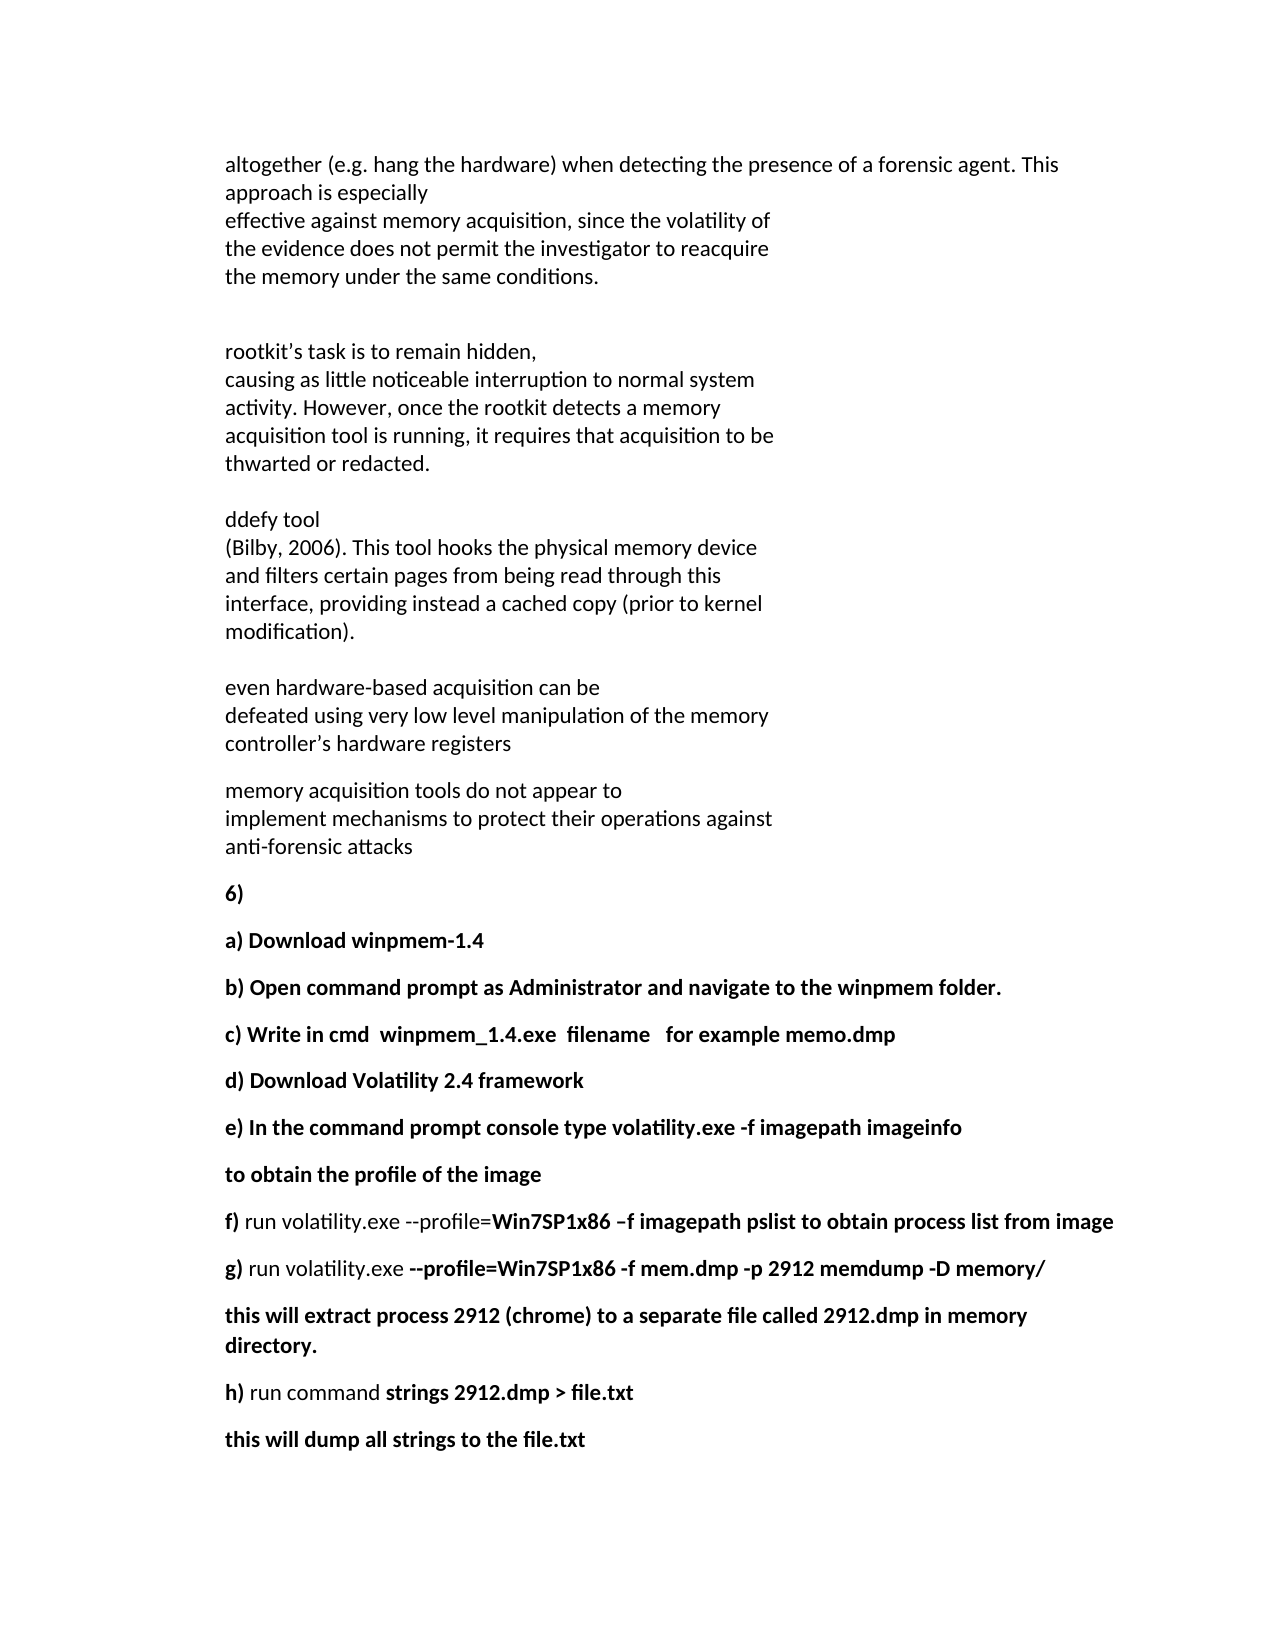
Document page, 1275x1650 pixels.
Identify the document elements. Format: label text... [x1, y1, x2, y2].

text effective against memory acquisition, since the volatility of [225, 206, 1125, 234]
text a) Download winpmem-1.4 [225, 926, 1125, 954]
text acquisition tool is running, it requires that acquisition to be [225, 421, 1125, 449]
text rootkit’s task is to remain hidden, [225, 337, 1125, 365]
text interface, providing instead a cached copy (prior to kernel [225, 589, 1125, 617]
text g) run volatility.exe --profile=Win7SP1x86 -f mem.dmp -p 2912 memdump -D memory/ [225, 1254, 1125, 1282]
text 6) [225, 879, 1125, 907]
text (Bilby, 2006). This tool hooks the physical memory device [225, 533, 1125, 561]
text anti-forensic attacks [150, 832, 1125, 860]
text causing as little noticeable interruption to normal system [225, 365, 1125, 393]
text the memory under the same conditions. [150, 262, 1125, 290]
text d) Download Volatility 2.4 framework [225, 1067, 1125, 1094]
text the evidence does not permit the investigator to reacquire [225, 234, 1125, 262]
text f) run volatility.exe --profile=Win7SP1x86 –f imagepath pslist to obtain process list from image [225, 1207, 1125, 1235]
text and filters certain pages from being read through this [225, 561, 1125, 589]
text controller’s hardware registers [150, 729, 1125, 757]
text ddefy tool [225, 505, 1125, 533]
text implement mechanisms to protect their operations against [225, 804, 1125, 832]
text modification). [150, 617, 1125, 645]
text h) run command strings 2912.dmp > file.txt [225, 1378, 1125, 1406]
text e) In the command prompt console type volatility.exe -f imagepath imageinfo [225, 1113, 1125, 1141]
text this will extract process 2912 (chrome) to a separate file called 2912.dmp in memory directory. [225, 1301, 1125, 1359]
text to obtain the profile of the image [225, 1160, 1125, 1188]
text memory acquisition tools do not appear to [225, 776, 1125, 804]
text activity. However, once the rootkit detects a memory [225, 393, 1125, 421]
text this will dump all strings to the file.txt [225, 1425, 1125, 1453]
text c) Write in cmd winpmem_1.4.exe filename for example memo.dmp [225, 1020, 1125, 1048]
text b) Open command prompt as Administrator and navigate to the winpmem folder. [225, 973, 1125, 1001]
text defeated using very low level manipulation of the memory [150, 701, 1125, 729]
text even hardware-based acquisition can be [150, 673, 1125, 701]
text thwarted or redacted. [225, 449, 1125, 477]
text altogether (e.g. hang the hardware) when detecting the presence of a forensic agent. This approach is especially [225, 150, 1125, 206]
